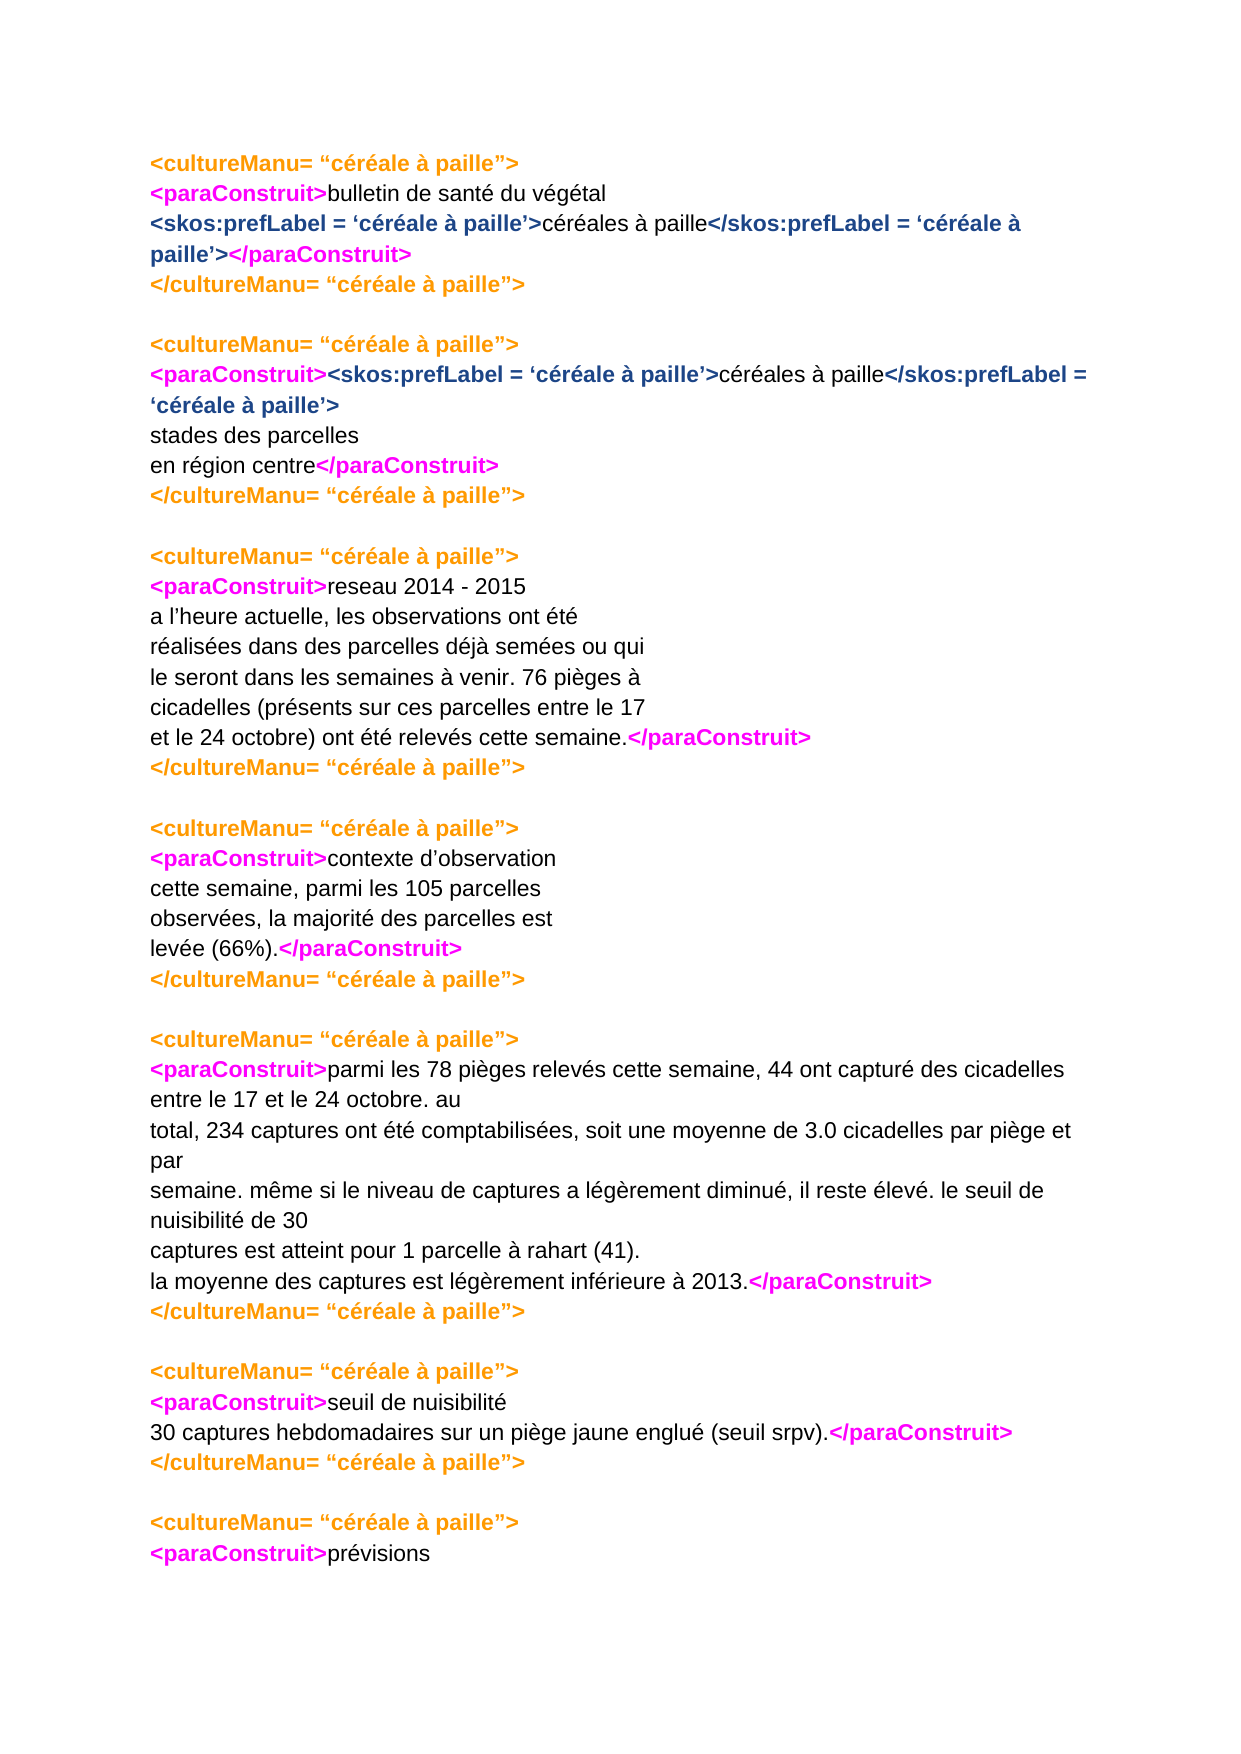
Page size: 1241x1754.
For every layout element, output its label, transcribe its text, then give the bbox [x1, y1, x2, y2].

text <paraConstruit><skos:prefLabel = ‘céréale à paille’>céréales à paille</skos:prefLabel = ‘céréale à paille’> [150, 361, 1090, 418]
text le seront dans les semaines à venir. 76 pièges à [150, 663, 1090, 690]
text total, 234 captures ont été comptabilisées, soit une moyenne de 3.0 cicadelles par piège et par [150, 1117, 1090, 1173]
text </cultureManu= “céréale à paille”> [150, 271, 1090, 297]
text </cultureManu= “céréale à paille”> [150, 1449, 1090, 1475]
text <skos:prefLabel = ‘céréale à paille’>céréales à paille</skos:prefLabel = ‘céréale à paille’></paraConstruit> [150, 210, 1090, 267]
text <cultureManu= “céréale à paille”> [150, 331, 1090, 358]
text </cultureManu= “céréale à paille”> [150, 1298, 1090, 1324]
text semaine. même si le niveau de captures a légèrement diminué, il reste élevé. le seuil de nuisibilité de 30 [150, 1177, 1090, 1234]
text <paraConstruit>parmi les 78 pièges relevés cette semaine, 44 ont capturé des cicadelles entre le 17 et le 24 octobre. au [150, 1056, 1090, 1113]
text <cultureManu= “céréale à paille”> [150, 150, 1090, 176]
text <paraConstruit>prévisions [150, 1539, 1090, 1566]
text captures est atteint pour 1 parcelle à rahart (41). [150, 1237, 1090, 1264]
text <paraConstruit>seuil de nuisibilité [150, 1388, 1090, 1415]
text </cultureManu= “céréale à paille”> [150, 754, 1090, 781]
text <cultureManu= “céréale à paille”> [150, 1026, 1090, 1052]
text réalisées dans des parcelles déjà semées ou qui [150, 633, 1090, 660]
text cette semaine, parmi les 105 parcelles [150, 875, 1090, 901]
text la moyenne des captures est légèrement inférieure à 2013.</paraConstruit> [150, 1268, 1090, 1294]
text <cultureManu= “céréale à paille”> [150, 814, 1090, 841]
text <cultureManu= “céréale à paille”> [150, 1509, 1090, 1536]
text <paraConstruit>contexte d’observation [150, 845, 1090, 871]
text <cultureManu= “céréale à paille”> [150, 543, 1090, 569]
text en région centre</paraConstruit> [150, 452, 1090, 478]
text <paraConstruit>reseau 2014 - 2015 [150, 573, 1090, 599]
text observées, la majorité des parcelles est [150, 905, 1090, 932]
text 30 captures hebdomadaires sur un piège jaune englué (seuil srpv).</paraConstruit> [150, 1419, 1090, 1445]
text stades des parcelles [150, 422, 1090, 448]
text a l’heure actuelle, les observations ont été [150, 603, 1090, 629]
text </cultureManu= “céréale à paille”> [150, 482, 1090, 509]
text <paraConstruit>bulletin de santé du végétal [150, 180, 1090, 207]
text levée (66%).</paraConstruit> [150, 935, 1090, 962]
text </cultureManu= “céréale à paille”> [150, 966, 1090, 992]
text et le 24 octobre) ont été relevés cette semaine.</paraConstruit> [150, 724, 1090, 750]
text cicadelles (présents sur ces parcelles entre le 17 [150, 694, 1090, 720]
text <cultureManu= “céréale à paille”> [150, 1358, 1090, 1385]
